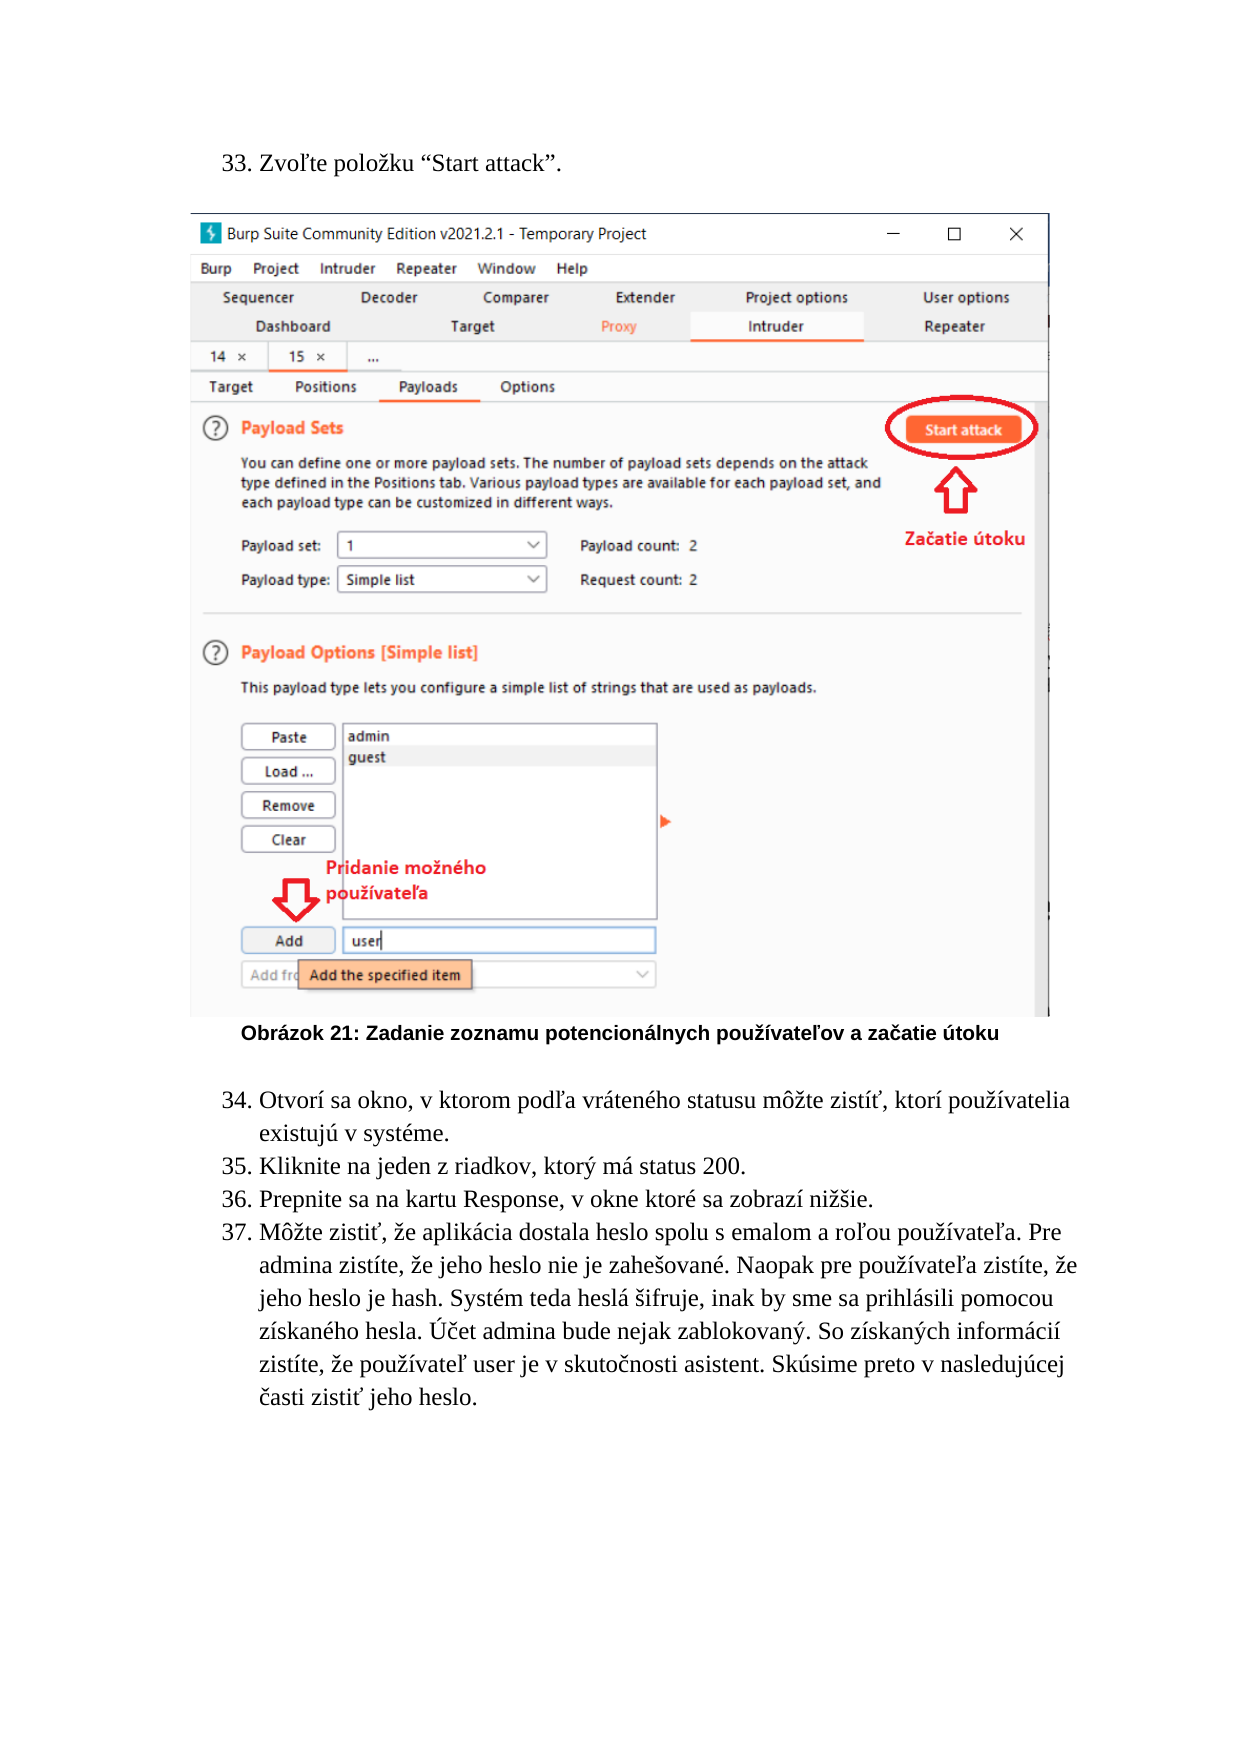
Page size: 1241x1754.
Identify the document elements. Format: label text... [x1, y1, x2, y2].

list Zvoľte položku “Start attack”. [221, 148, 1093, 176]
list Otvorí sa okno, v ktorom podľa vráteného statusu môžte zistíť, ktorí používatelia existujú v systéme. [221, 1085, 1093, 1147]
list Kliknite na jeden z riadkov, ktorý má status 200. [221, 1151, 1093, 1180]
picture [190, 213, 1050, 1017]
list Prepnite sa na kartu Response, v okne ktoré sa zobrazí nižšie. [221, 1184, 1093, 1213]
list Môžte zistiť, že aplikácia dostala heslo spolu s emalom a roľou používateľa. Pre admina zistíte, že jeho heslo nie je zahešované. Naopak pre používateľa zistíte, že jeho heslo je hash. Systém teda heslá šifruje, inak by sme sa prihlásili pomocou získaného hesla. Účet admina bude nejak zablokovaný. So získaných informácií zistíte, že používateľ user je v skutočnosti asistent. Skúsime preto v nasledujúcej časti zistiť jeho heslo. [221, 1217, 1093, 1411]
text Obrázok 21: Zadanie zoznamu potencionálnych používateľov a začatie útoku [148, 1021, 1093, 1045]
